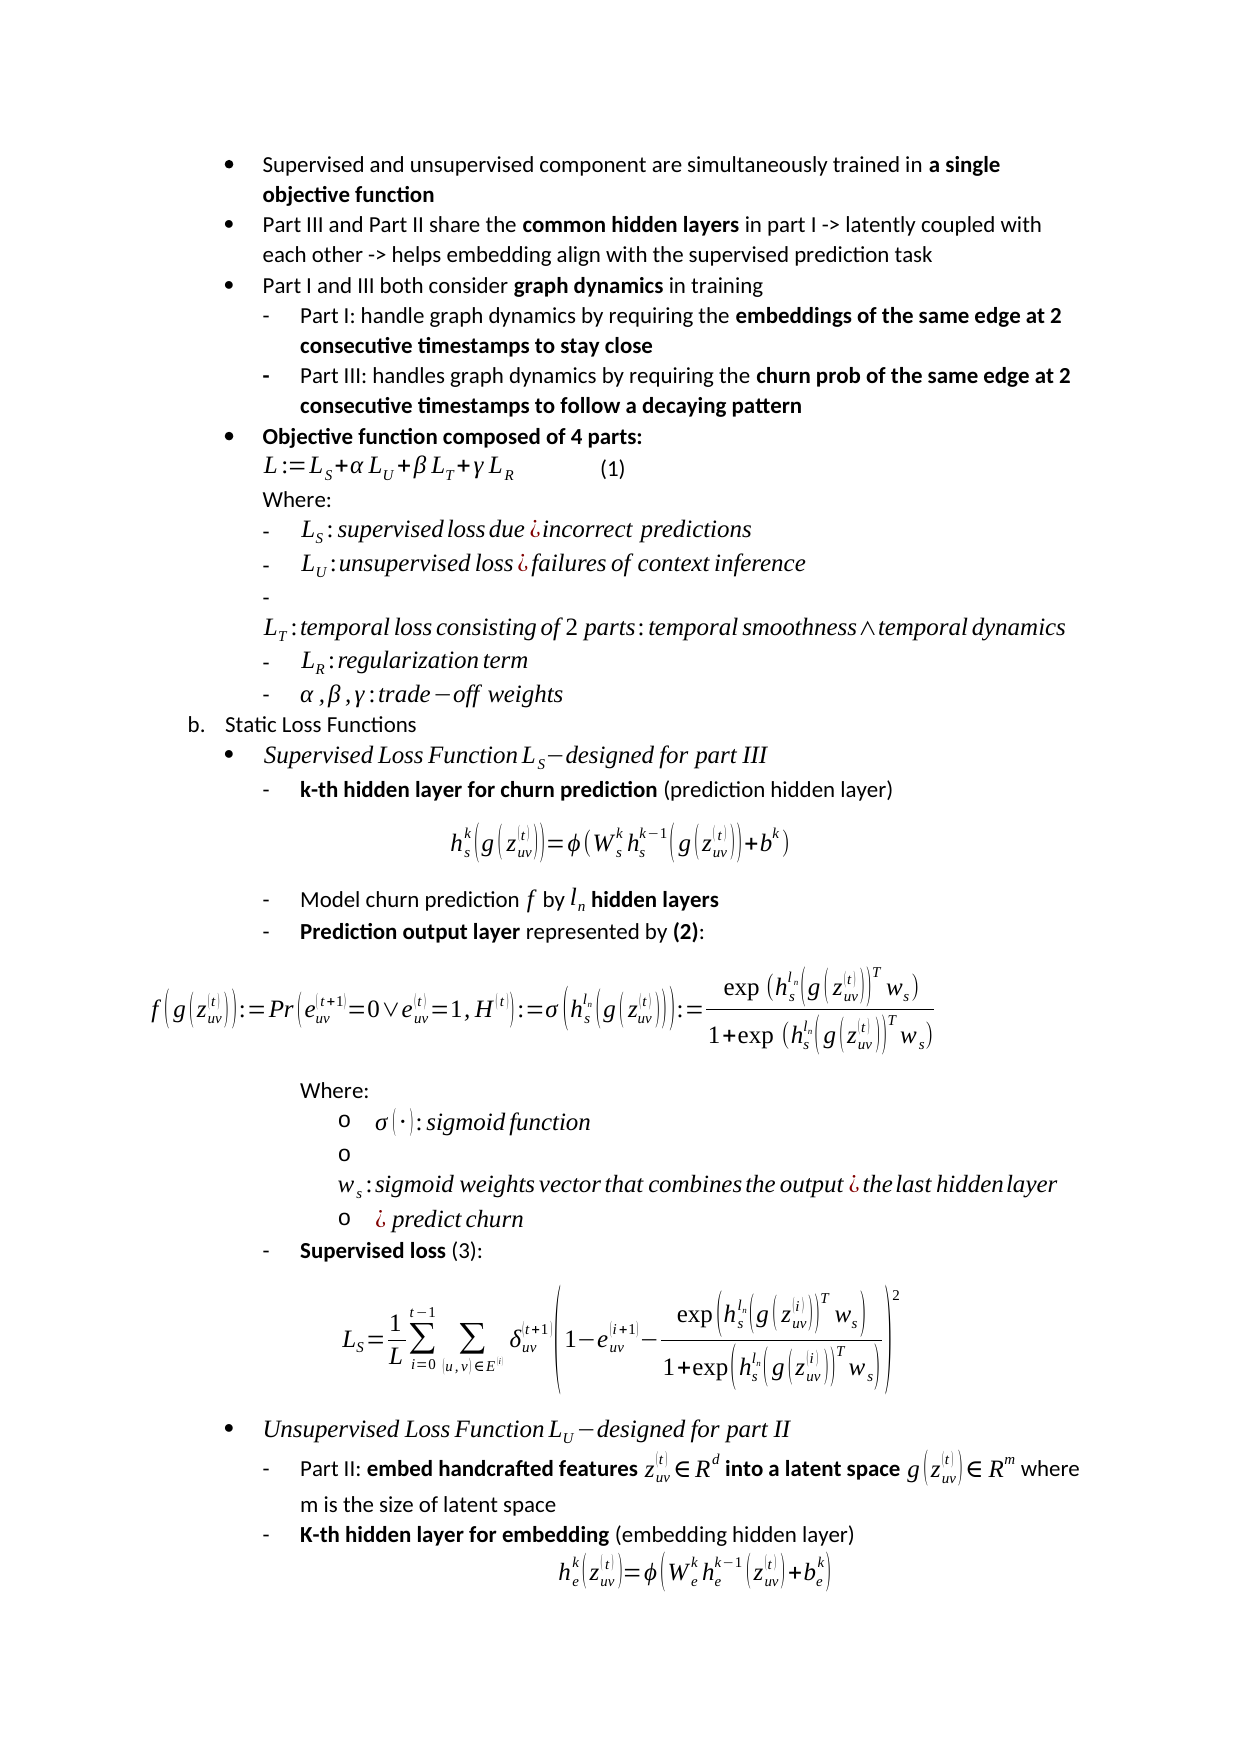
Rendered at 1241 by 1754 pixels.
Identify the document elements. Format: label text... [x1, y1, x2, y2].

list Where: [262, 486, 1090, 514]
list Part II: embed handcrafted features into a latent space where m is the size of latent space [262, 1449, 1090, 1518]
list Part III: handles graph dynamics by requiring the churn prob of the same edge at 2 consecutive timestamps to follow a decaying pattern [262, 361, 1090, 420]
list Supervised loss (3): [262, 1236, 1090, 1264]
list Where: [300, 1076, 1090, 1104]
list Prediction output layer represented by (2): [262, 917, 1090, 945]
list Model churn prediction by hidden layers [262, 883, 1090, 915]
list Static Loss Functions [187, 710, 1090, 738]
list k-th hidden layer for churn prediction (prediction hidden layer) [262, 775, 1090, 803]
list Supervised and unsupervised component are simultaneously trained in a single objective function [225, 150, 1090, 208]
list (1) [262, 452, 1090, 483]
list Part I and III both consider graph dynamics in training [225, 271, 1090, 299]
list K-th hidden layer for embedding (embedding hidden layer) [262, 1521, 1090, 1548]
list Part III and Part II share the common hidden layers in part I -> latently coupled with each other -> helps embedding align with the supervised prediction task [225, 210, 1090, 269]
list Part I: handle graph dynamics by requiring the embeddings of the same edge at 2 consecutive timestamps to stay close [262, 301, 1090, 359]
list Objective function composed of 4 parts: [225, 422, 1090, 450]
